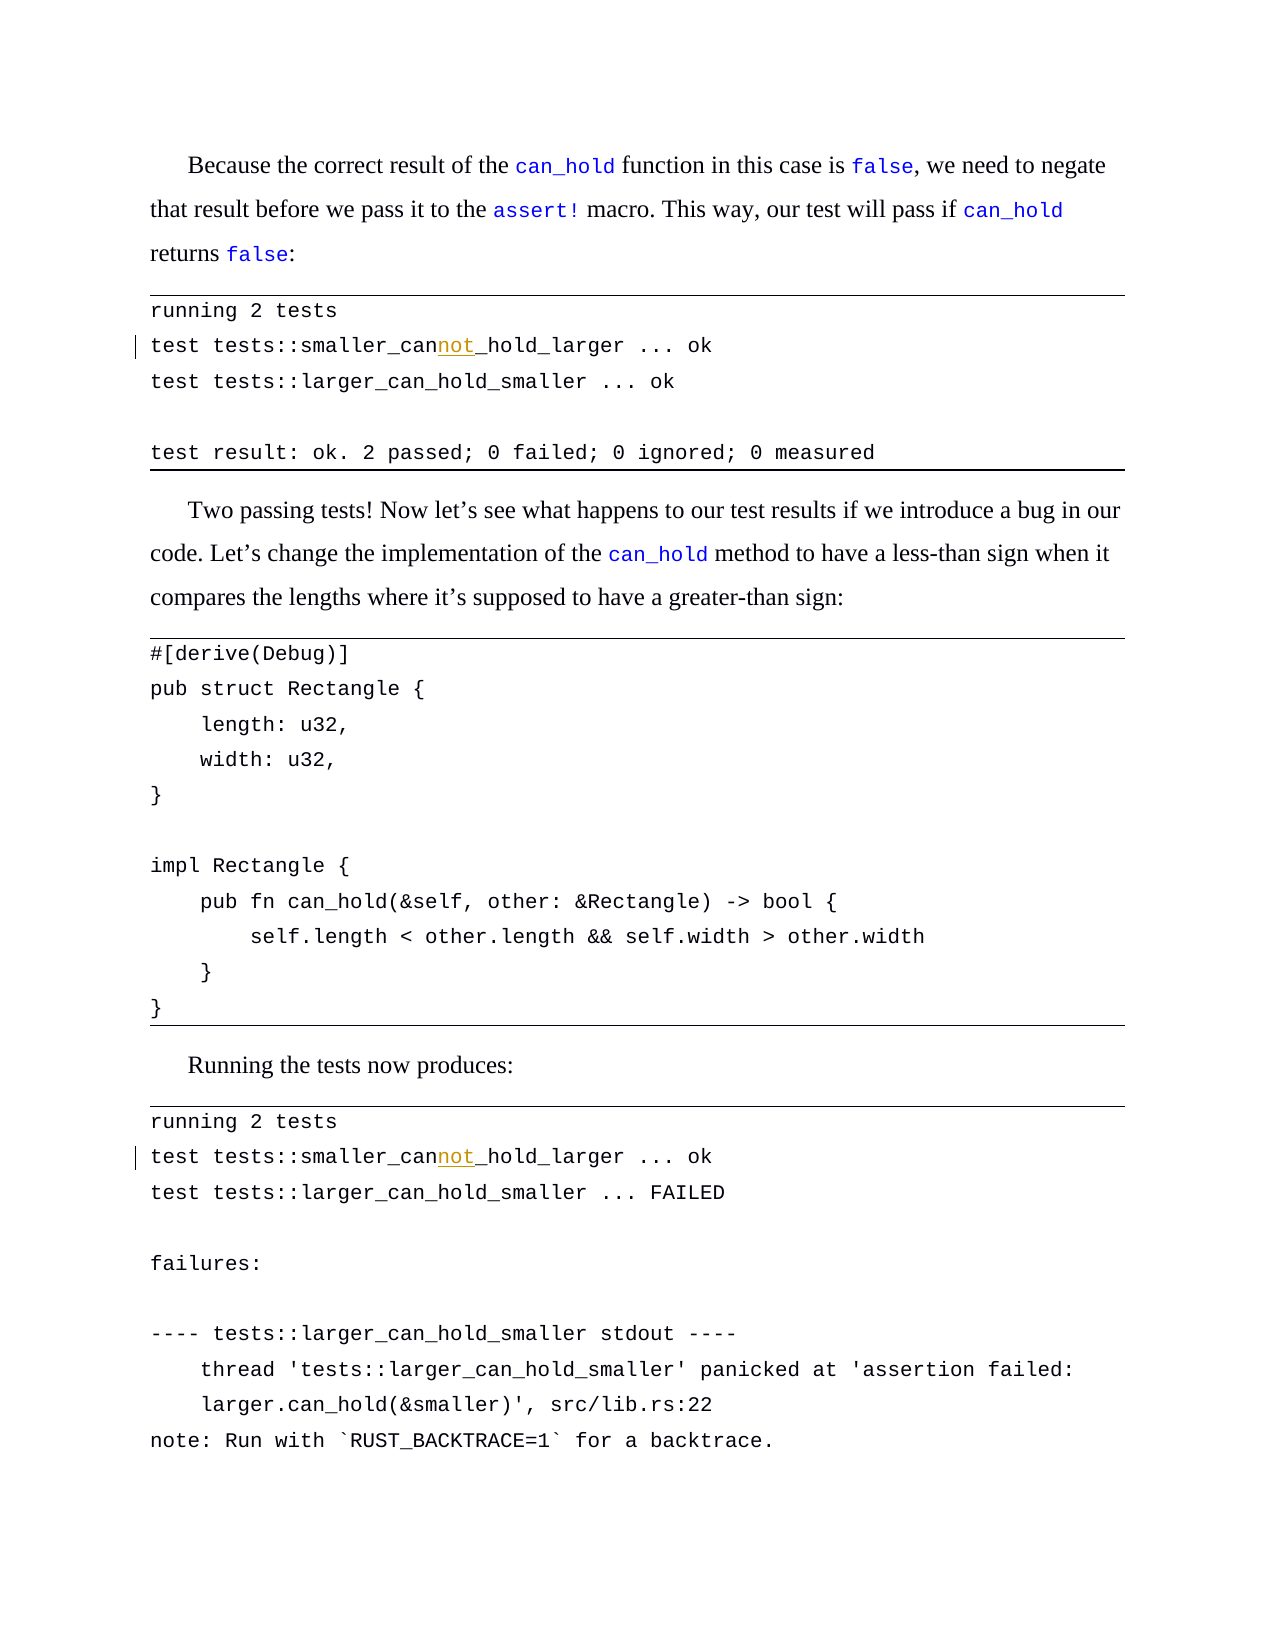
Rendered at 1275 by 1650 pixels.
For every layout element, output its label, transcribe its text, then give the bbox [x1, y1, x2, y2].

text thread 'tests::larger_can_hold_smaller' panicked at 'assertion failed: [150, 1359, 1125, 1382]
text Two passing tests! Now let’s see what happens to our test results if we introduce a bug in our code. Let’s change the implementation of the can_hold method to have a less-than sign when it compares the lengths where it’s supposed to have a greater-than sign: [150, 495, 1125, 611]
text test tests::smaller_can_hold_larger ... ok [150, 335, 1125, 359]
text #[derive(Debug)] [150, 639, 1125, 666]
text larger.can_hold(&smaller)', src/lib.rs:22 [150, 1394, 1125, 1418]
text } [150, 961, 1125, 985]
text self.length < other.length && self.width > other.width [150, 926, 1125, 950]
text note: Run with `RUST_BACKTRACE=1` for a backtrace. [150, 1429, 1125, 1453]
text pub fn can_hold(&self, other: &Rectangle) -> bool { [150, 891, 1125, 914]
text test tests::smaller_can_hold_larger ... ok [150, 1146, 1125, 1170]
text test result: ok. 2 passed; 0 failed; 0 ignored; 0 measured [150, 442, 1125, 469]
text width: u32, [150, 749, 1125, 773]
text ---- tests::larger_can_hold_smaller stdout ---- [150, 1323, 1125, 1347]
text } [150, 997, 1125, 1025]
text test tests::larger_can_hold_smaller ... ok [150, 371, 1125, 394]
text Because the correct result of the can_hold function in this case is false, we need to negate that result before we pass it to the assert! macro. This way, our test will pass if can_hold returns false: [150, 150, 1125, 267]
text running 2 tests [150, 296, 1125, 324]
text impl Rectangle { [150, 855, 1125, 879]
text failures: [150, 1252, 1125, 1276]
text pub struct Rectangle { [150, 678, 1125, 702]
text } [150, 784, 1125, 808]
text running 2 tests [150, 1107, 1125, 1134]
text length: u32, [150, 713, 1125, 737]
text test tests::larger_can_hold_smaller ... FAILED [150, 1182, 1125, 1205]
text Running the tests now produces: [150, 1050, 1125, 1079]
